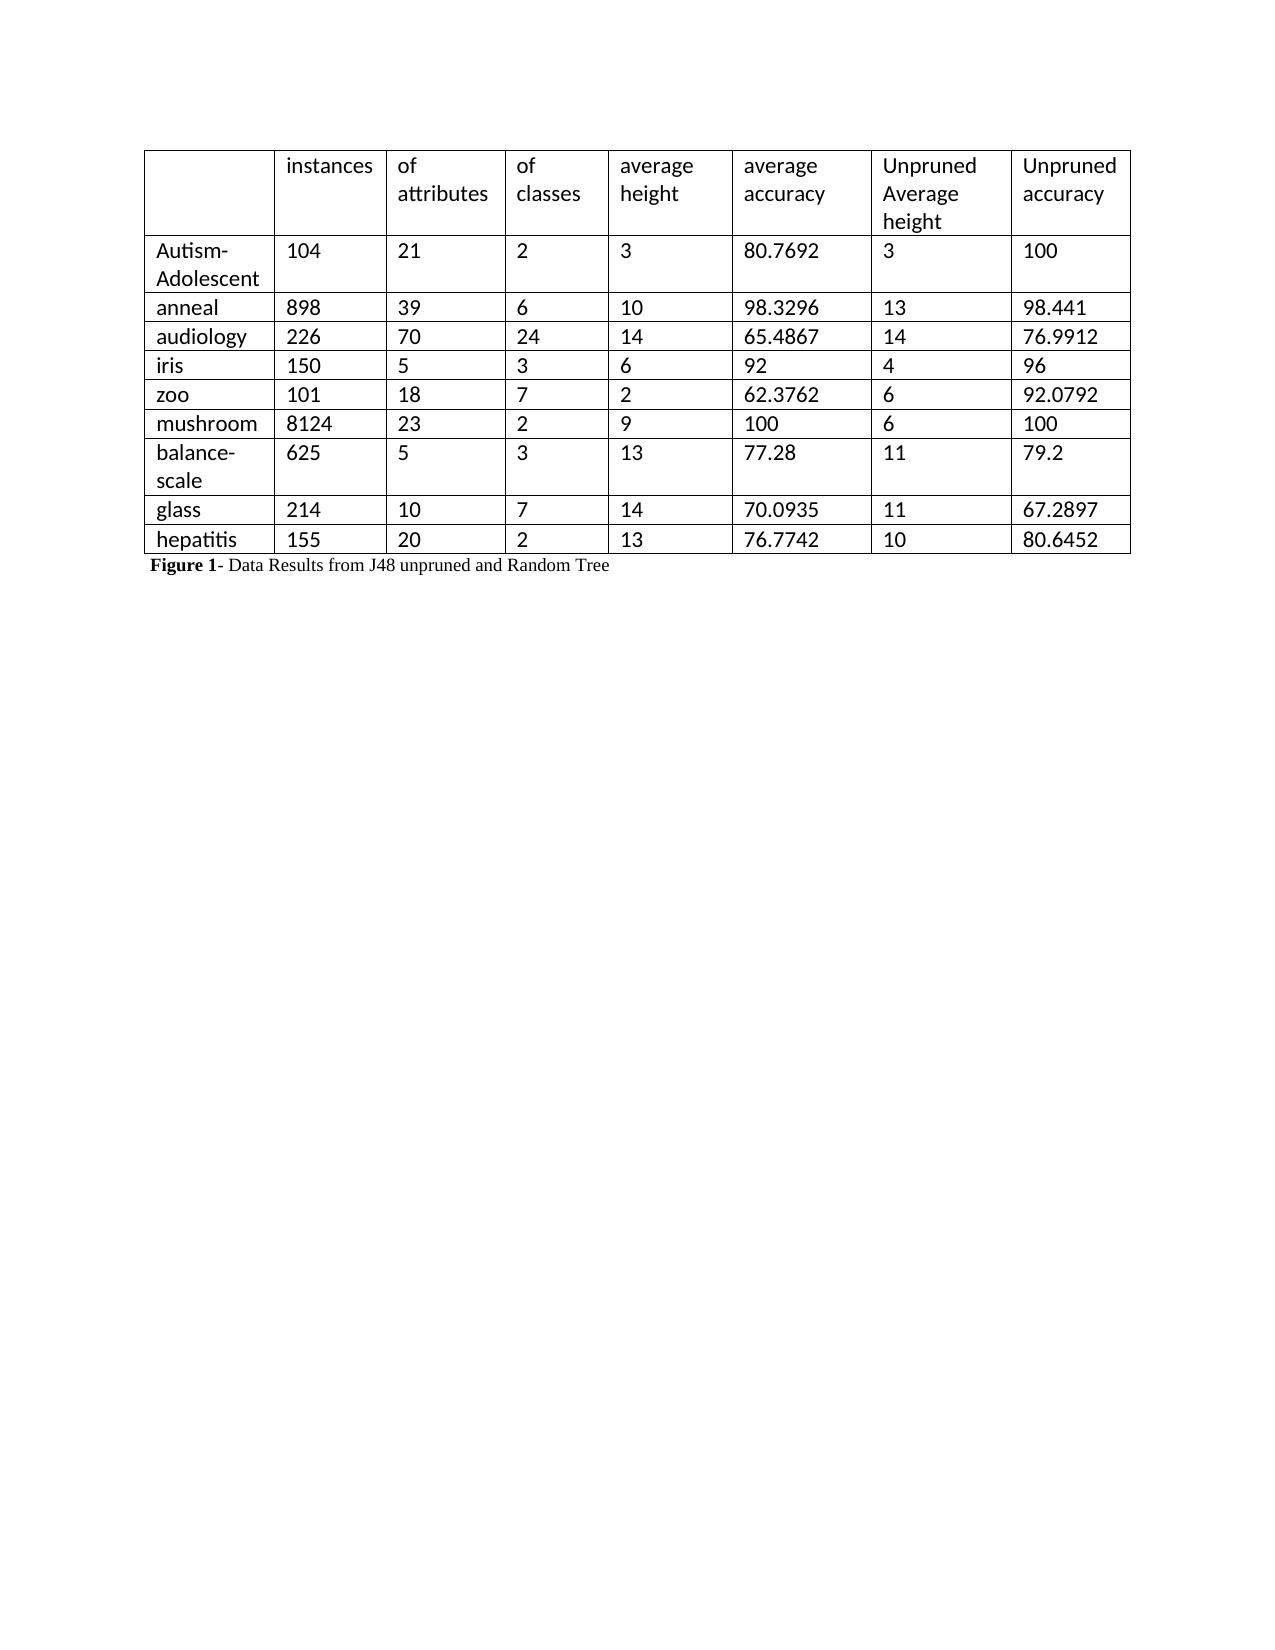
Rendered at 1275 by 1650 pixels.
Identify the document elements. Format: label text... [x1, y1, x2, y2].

table_cell 5 [387, 439, 505, 494]
table_cell 7 [506, 496, 608, 524]
table_cell anneal [145, 293, 274, 321]
table_cell audiology [145, 322, 274, 350]
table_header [733, 151, 871, 235]
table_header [609, 151, 732, 235]
table_cell 2 [609, 380, 732, 408]
table_cell 2 [506, 236, 608, 292]
table_cell 214 [275, 496, 386, 524]
table_cell 100 [1012, 236, 1130, 292]
table_cell mushroom [145, 410, 274, 437]
table_cell 898 [275, 293, 386, 321]
table_cell iris [145, 351, 274, 379]
table_cell 77.28 [733, 439, 871, 494]
table_cell 4 [872, 351, 1011, 379]
table_cell 67.2897 [1012, 496, 1130, 524]
table_cell 101 [275, 380, 386, 408]
table_cell 62.3762 [733, 380, 871, 408]
table_cell 21 [387, 236, 505, 292]
table_cell 7 [506, 380, 608, 408]
table_cell 6 [609, 351, 732, 379]
table_cell balance-scale [145, 439, 274, 494]
table_cell 92 [733, 351, 871, 379]
table_cell 3 [609, 236, 732, 292]
table_cell 9 [609, 410, 732, 437]
table_cell 76.9912 [1012, 322, 1130, 350]
table_header Dataset [145, 151, 274, 235]
table_cell 10 [872, 525, 1011, 553]
table_cell 23 [387, 410, 505, 437]
table_cell 150 [275, 351, 386, 379]
table_cell 10 [609, 293, 732, 321]
table_cell 11 [872, 496, 1011, 524]
table_header num of instances [275, 151, 386, 235]
table_header number of classes [506, 151, 608, 235]
table_cell 2 [506, 410, 608, 437]
table_cell 76.7742 [733, 525, 871, 553]
table_cell 3 [506, 439, 608, 494]
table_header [1012, 151, 1130, 235]
table_cell 625 [275, 439, 386, 494]
table_cell 70.0935 [733, 496, 871, 524]
table_cell 98.441 [1012, 293, 1130, 321]
table_cell 2 [506, 525, 608, 553]
table_cell 6 [872, 410, 1011, 437]
table_cell 6 [506, 293, 608, 321]
table_cell 13 [609, 525, 732, 553]
table_cell 92.0792 [1012, 380, 1130, 408]
table_cell 70 [387, 322, 505, 350]
table_cell 13 [872, 293, 1011, 321]
table_cell 14 [872, 322, 1011, 350]
table_cell 79.2 [1012, 439, 1130, 494]
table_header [387, 151, 505, 235]
table_cell 155 [275, 525, 386, 553]
table_cell 80.6452 [1012, 525, 1130, 553]
table_cell hepatitis [145, 525, 274, 553]
table_cell 8124 [275, 410, 386, 437]
table_cell 3 [506, 351, 608, 379]
table_cell 5 [387, 351, 505, 379]
table_cell Autism-Adolescent [145, 236, 274, 292]
table_cell 3 [872, 236, 1011, 292]
table_cell 100 [1012, 410, 1130, 437]
table_cell 18 [387, 380, 505, 408]
table_cell 226 [275, 322, 386, 350]
table_cell 39 [387, 293, 505, 321]
table_cell 6 [872, 380, 1011, 408]
table_cell 20 [387, 525, 505, 553]
table_cell glass [145, 496, 274, 524]
table_cell 11 [872, 439, 1011, 494]
table_cell 100 [733, 410, 871, 437]
table_cell 96 [1012, 351, 1130, 379]
table_cell 24 [506, 322, 608, 350]
table_cell 104 [275, 236, 386, 292]
table_cell 14 [609, 496, 732, 524]
table_cell 13 [609, 439, 732, 494]
table_cell 10 [387, 496, 505, 524]
text Figure 1- Data Results from J48 unpruned and Random Tree [150, 554, 1125, 575]
table_cell 80.7692 [733, 236, 871, 292]
table_cell 65.4867 [733, 322, 871, 350]
table_cell 14 [609, 322, 732, 350]
table_cell zoo [145, 380, 274, 408]
table_cell 98.3296 [733, 293, 871, 321]
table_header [872, 151, 1011, 235]
